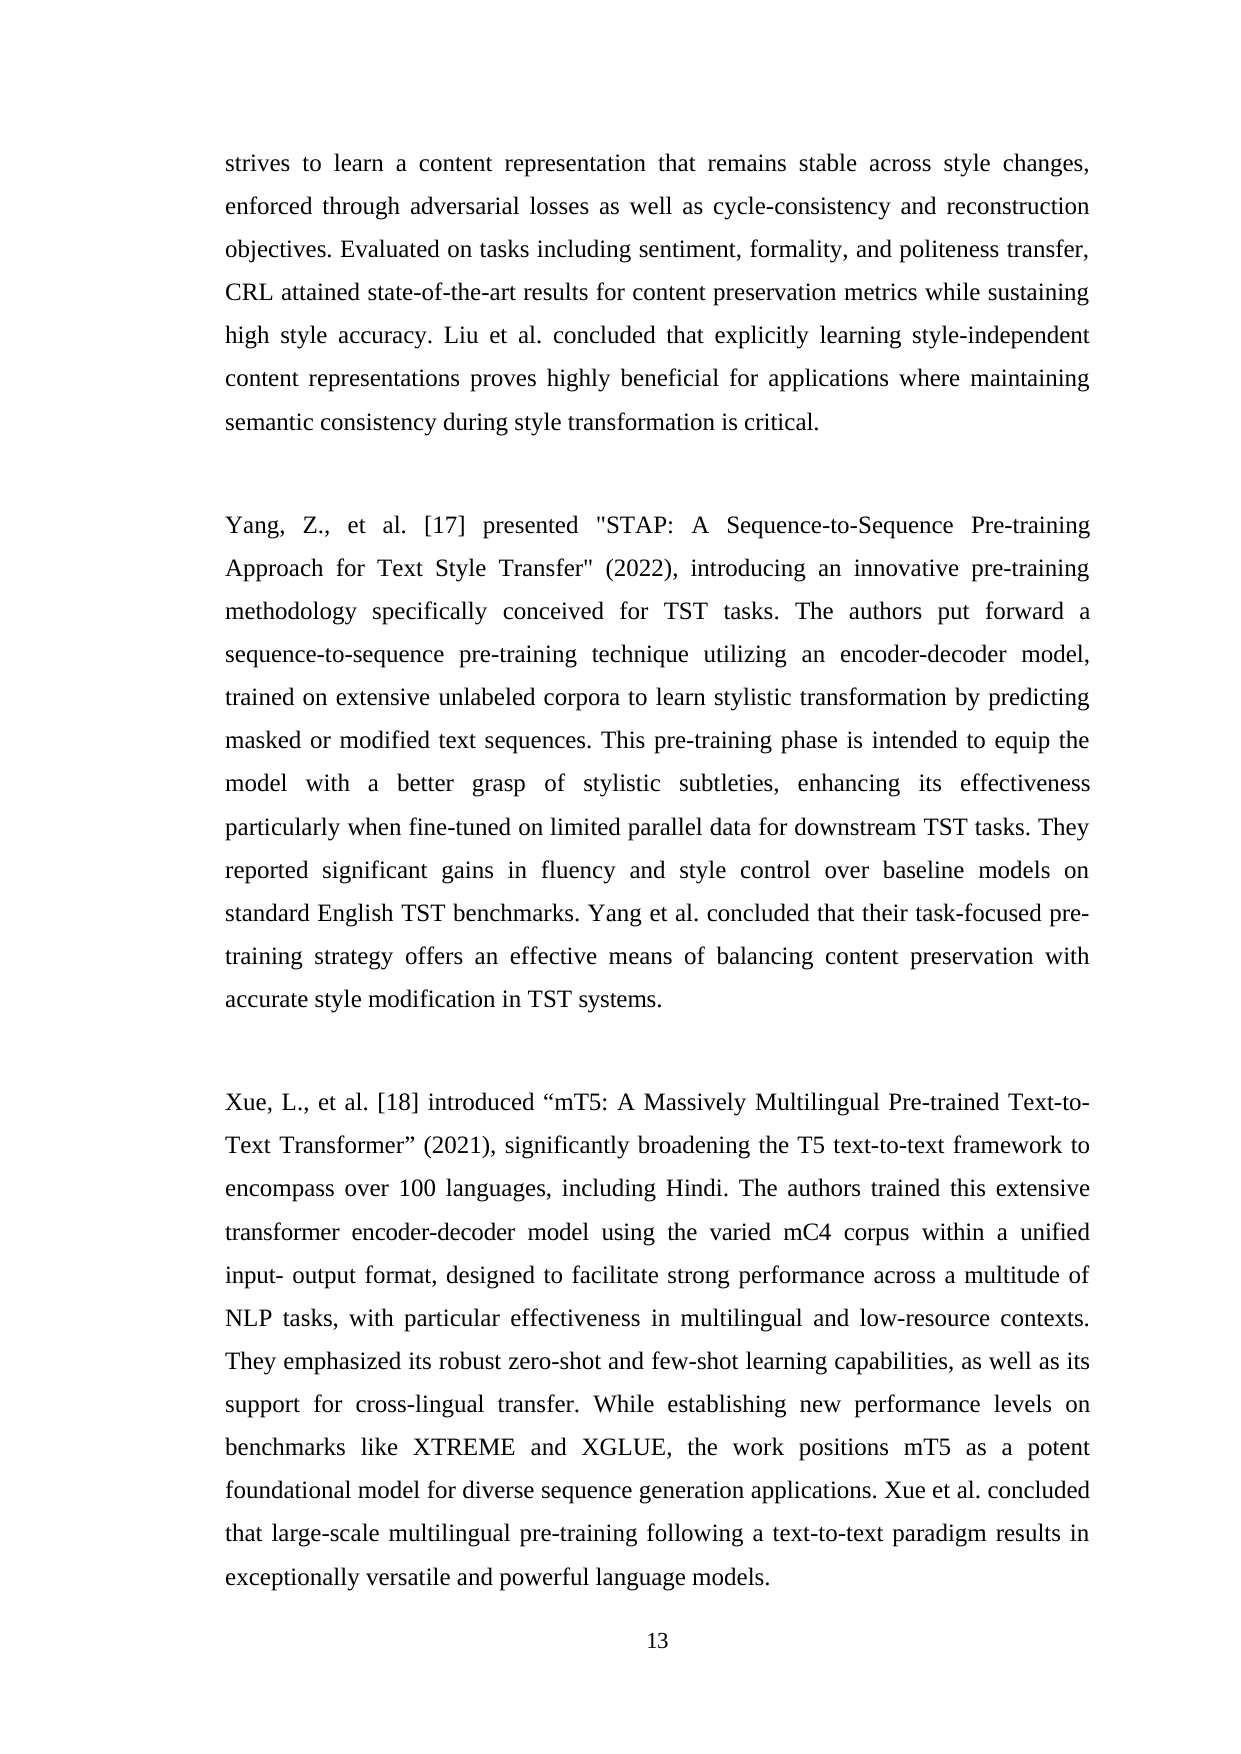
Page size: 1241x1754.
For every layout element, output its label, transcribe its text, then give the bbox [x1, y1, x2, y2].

text Yang, Z., et al. [17] presented "STAP: A Sequence-to-Sequence Pre-training Approach for Text Style Transfer" (2022), introducing an innovative pre-training methodology specifically conceived for TST tasks. The authors put forward a sequence-to-sequence pre-training technique utilizing an encoder-decoder model, trained on extensive unlabeled corpora to learn stylistic transformation by predicting masked or modified text sequences. This pre-training phase is intended to equip the model with a better grasp of stylistic subtleties, enhancing its effectiveness particularly when fine-tuned on limited parallel data for downstream TST tasks. They reported significant gains in fluency and style control over baseline models on standard English TST benchmarks. Yang et al. concluded that their task-focused pre-training strategy offers an effective means of balancing content preservation with accurate style modification in TST systems. [225, 510, 1091, 1013]
text strives to learn a content representation that remains stable across style changes, enforced through adversarial losses as well as cycle-consistency and reconstruction objectives. Evaluated on tasks including sentiment, formality, and politeness transfer, CRL attained state-of-the-art results for content preservation metrics while sustaining high style accuracy. Liu et al. concluded that explicitly learning style-independent content representations proves highly beneficial for applications where maintaining semantic consistency during style transformation is critical. [225, 148, 1090, 435]
text Xue, L., et al. [18] introduced “mT5: A Massively Multilingual Pre-trained Text-to- Text Transformer” (2021), significantly broadening the T5 text-to-text framework to encompass over 100 languages, including Hindi. The authors trained this extensive transformer encoder-decoder model using the varied mC4 corpus within a unified input- output format, designed to facilitate strong performance across a multitude of NLP tasks, with particular effectiveness in multilingual and low-resource contexts. They emphasized its robust zero-shot and few-shot learning capabilities, as well as its support for cross-lingual transfer. While establishing new performance levels on benchmarks like XTREME and XGLUE, the work positions mT5 as a potent foundational model for diverse sequence generation applications. Xue et al. concluded that large-scale multilingual pre-training following a text-to-text paradigm results in exceptionally versatile and powerful language models. [225, 1087, 1091, 1590]
